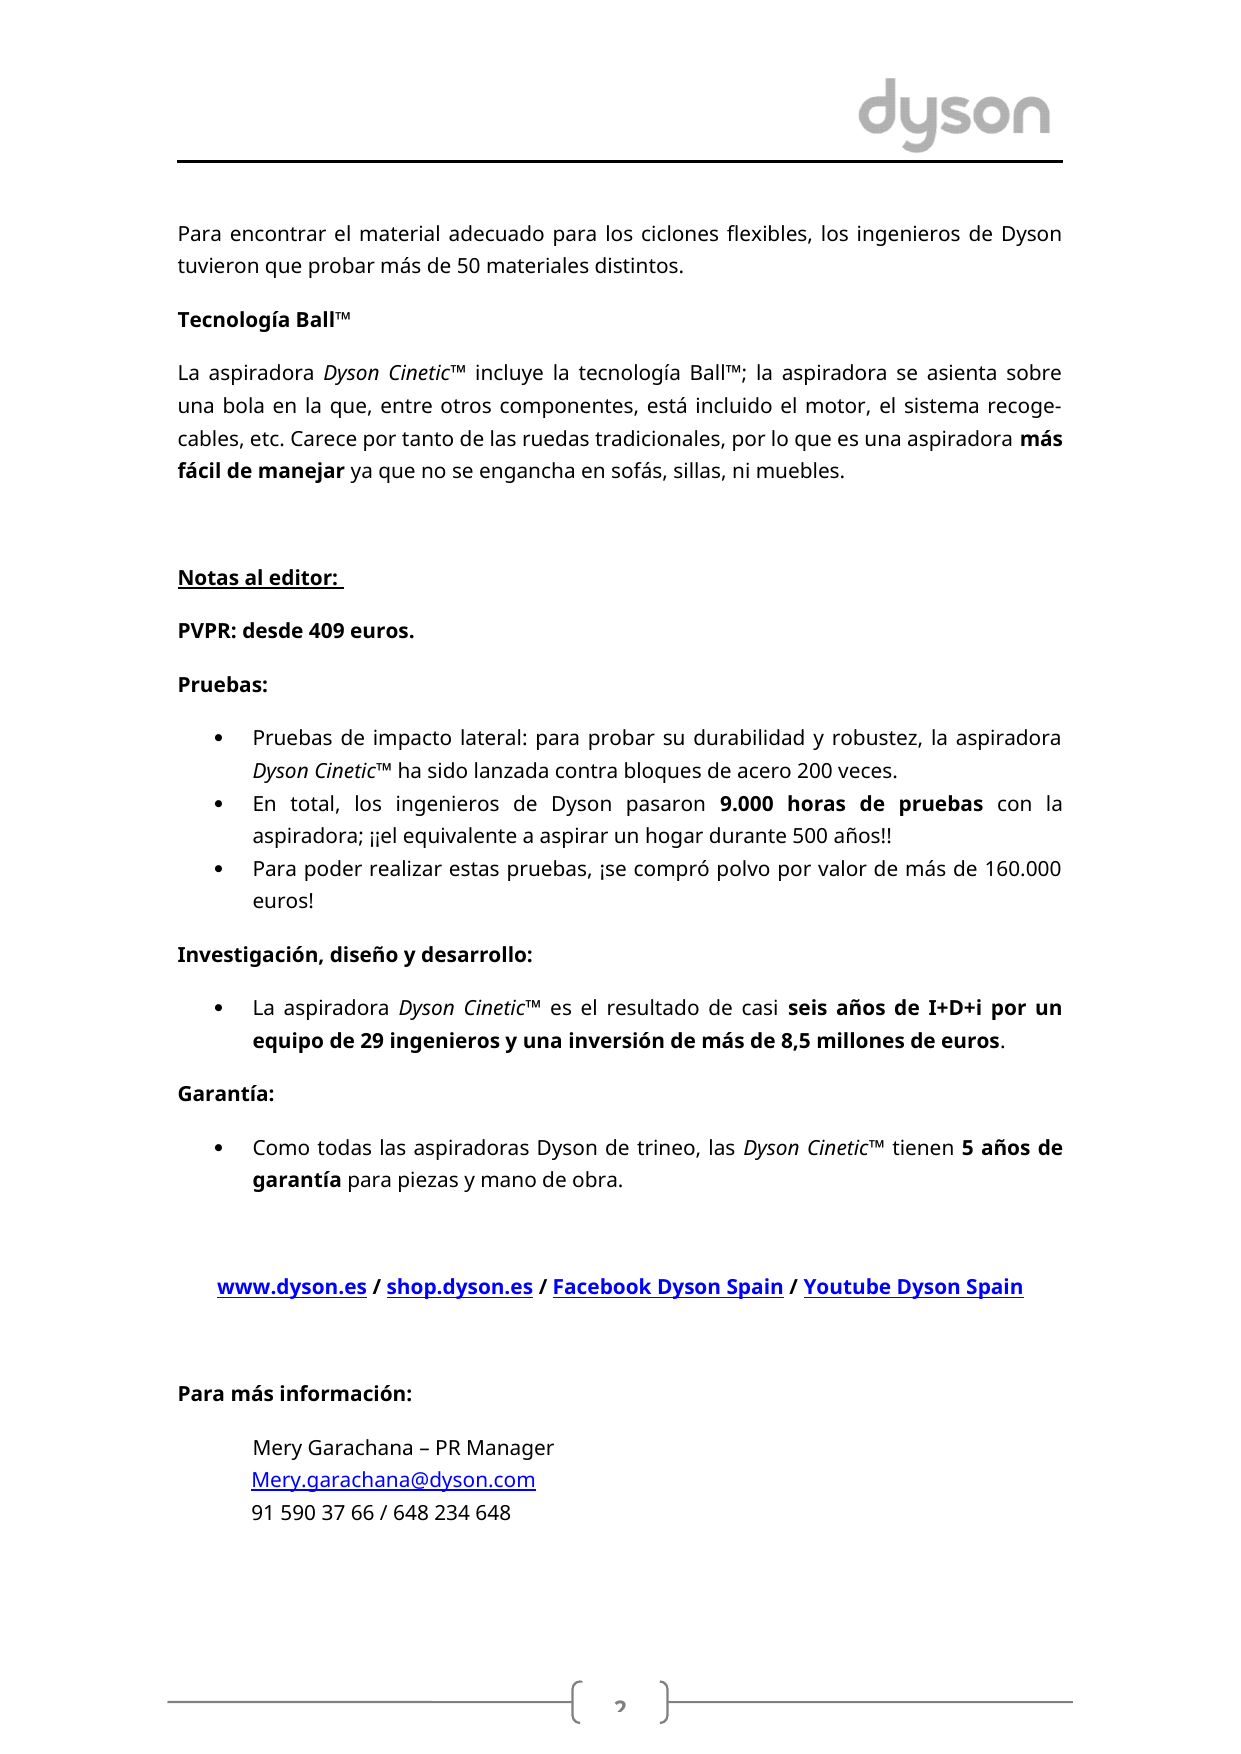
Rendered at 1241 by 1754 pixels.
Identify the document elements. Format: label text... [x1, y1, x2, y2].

picture [848, 75, 1063, 157]
list Mery Garachana – PR Manager [252, 1433, 1063, 1461]
list La aspiradora Dyson Cinetic™ es el resultado de casi seis años de I+D+i por un equipo de 29 ingenieros y una inversión de más de 8,5 millones de euros. [215, 993, 1063, 1054]
list Pruebas de impacto lateral: para probar su durabilidad y robustez, la aspiradora Dyson Cinetic™ ha sido lanzada contra bloques de acero 200 veces. [215, 723, 1063, 784]
list Como todas las aspiradoras Dyson de trineo, las Dyson Cinetic™ tienen 5 años de garantía para piezas y mano de obra. [215, 1133, 1063, 1194]
text Mery.garachana@dyson.com [177, 1465, 1063, 1494]
text Pruebas: [177, 670, 1063, 698]
text 91 590 37 66 / 648 234 648 [177, 1498, 1063, 1526]
text La aspiradora Dyson Cinetic™ incluye la tecnología Ball™; la aspiradora se asienta sobre una bola en la que, entre otros componentes, está incluido el motor, el sistema recoge-cables, etc. Carece por tanto de las ruedas tradicionales, por lo que es una aspiradora más fácil de manejar ya que no se engancha en sofás, sillas, ni muebles. [177, 358, 1063, 485]
list En total, los ingenieros de Dyson pasaron 9.000 horas de pruebas con la aspiradora; ¡¡el equivalente a aspirar un hogar durante 500 años!! [215, 789, 1063, 850]
text Investigación, diseño y desarrollo: [177, 940, 1063, 968]
text Para más información: [177, 1379, 1063, 1408]
list Para poder realizar estas pruebas, ¡se compró polvo por valor de más de 160.000 euros! [215, 854, 1063, 915]
text Garantía: [177, 1079, 1063, 1108]
text Tecnología Ball™ [177, 305, 1063, 333]
text Notas al editor: [177, 563, 1063, 592]
text Para encontrar el material adecuado para los ciclones flexibles, los ingenieros de Dyson tuvieron que probar más de 50 materiales distintos. [177, 219, 1063, 280]
text PVPR: desde 409 euros. [177, 617, 1063, 645]
text www.dyson.es / shop.dyson.es / Facebook Dyson Spain / Youtube Dyson Spain [177, 1272, 1063, 1301]
